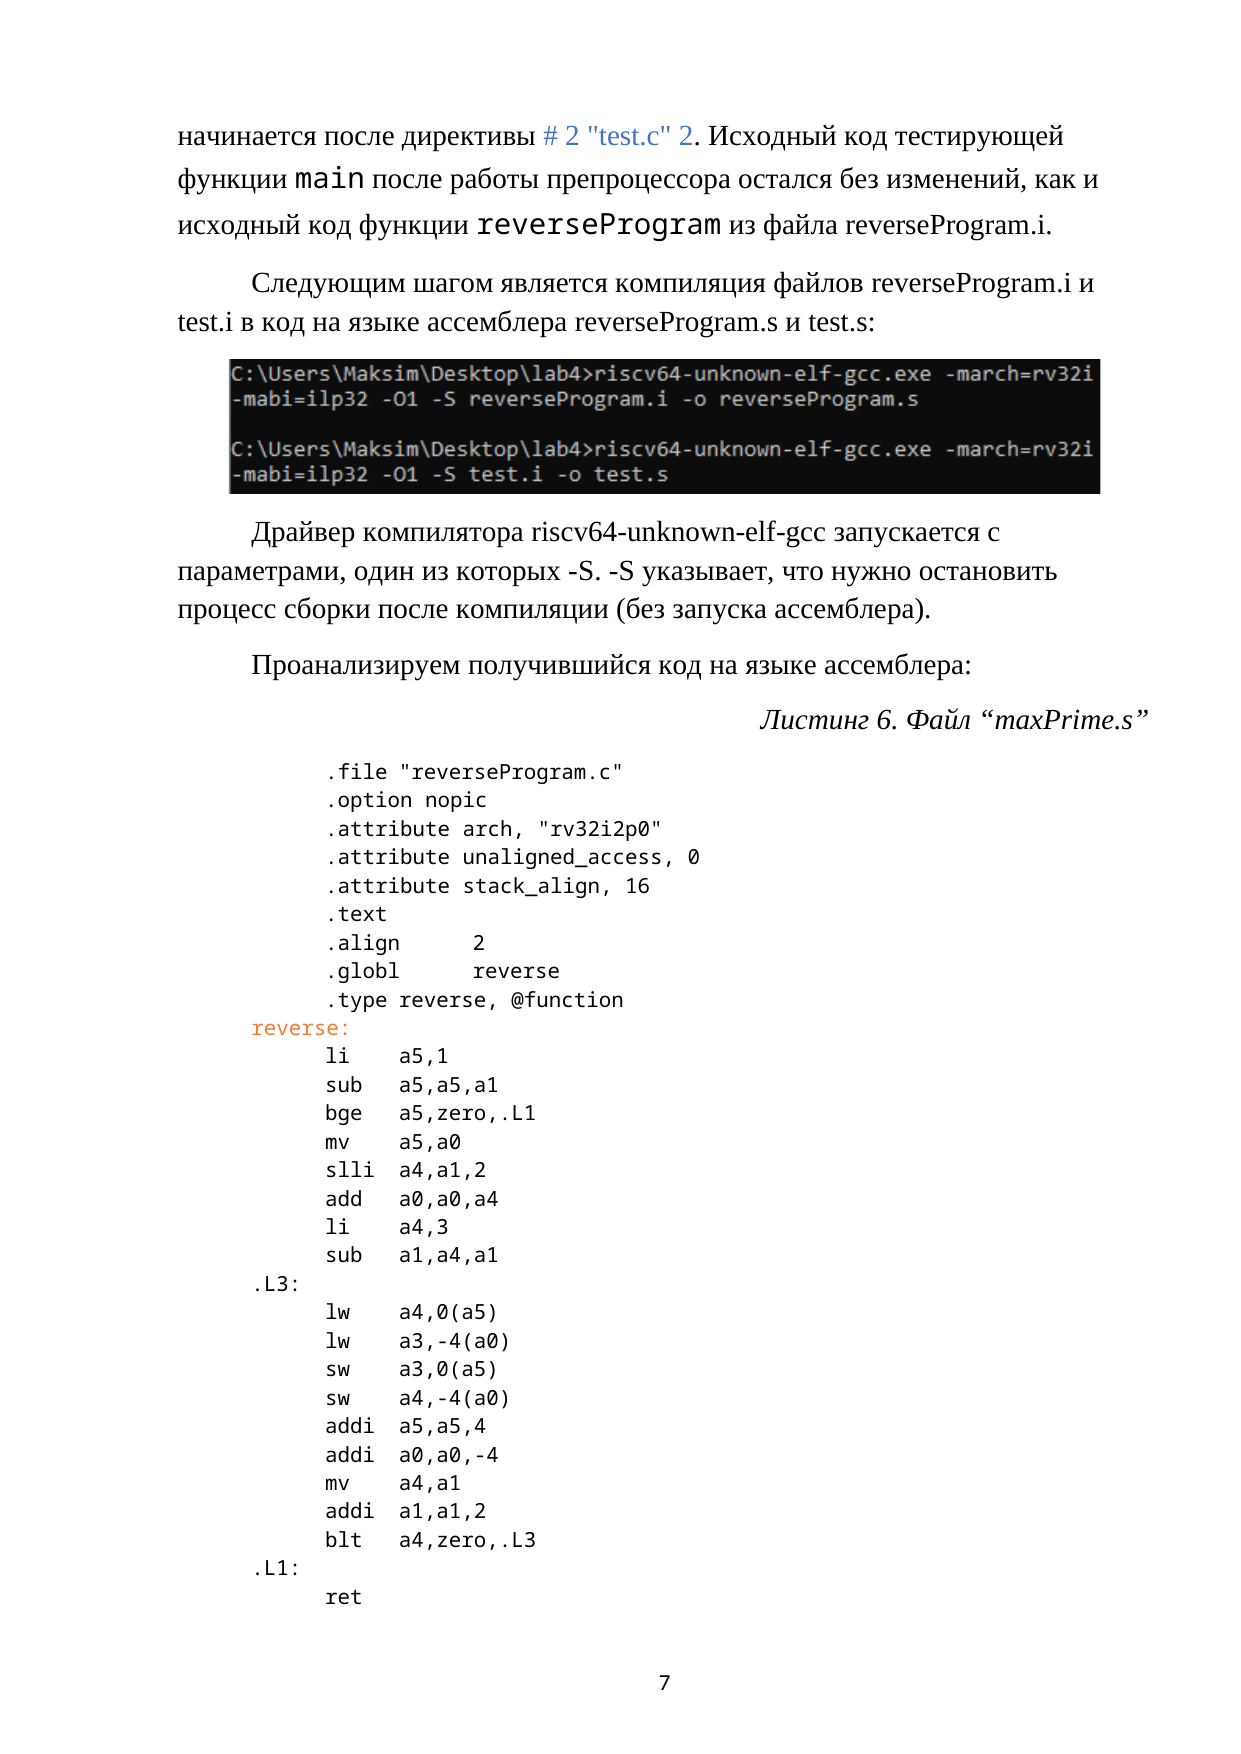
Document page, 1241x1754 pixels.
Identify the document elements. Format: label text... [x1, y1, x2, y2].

text Драйвер компилятора riscv64-unknown-elf-gcc запускается с параметрами, один из которых -S. -S указывает, что нужно остановить процесс сборки после компиляции (без запуска ассемблера). [177, 514, 1152, 625]
text Проанализируем получившийся код на языке ассемблера: [177, 647, 1152, 680]
text mv a4,a1 [177, 1468, 1152, 1497]
text addi a1,a1,2 [177, 1497, 1152, 1525]
text sw a3,0(a5) [177, 1354, 1152, 1383]
text .attribute arch, "rv32i2p0" [177, 814, 1152, 842]
picture [228, 359, 1101, 494]
text addi a5,a5,4 [177, 1411, 1152, 1440]
text .option nopic [177, 786, 1152, 814]
text addi a0,a0,-4 [177, 1440, 1152, 1468]
text sub a5,a5,a1 [177, 1070, 1152, 1098]
text bge a5,zero,.L1 [177, 1098, 1152, 1127]
text Листинг 6. Файл “maxPrime.s” [177, 702, 1152, 736]
text blt a4,zero,.L3 [177, 1525, 1152, 1553]
text sub a1,a4,a1 [177, 1241, 1152, 1269]
text ret [177, 1582, 1152, 1610]
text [177, 118, 1152, 243]
text mv a5,a0 [177, 1127, 1152, 1155]
text .attribute stack_align, 16 [177, 871, 1152, 899]
text Следующим шагом является компиляция файлов reverseProgram.i и test.i в код на языке ассемблера reverseProgram.s и test.s: [177, 266, 1152, 338]
text .attribute unaligned_access, 0 [177, 842, 1152, 871]
text .globl reverse [177, 956, 1152, 985]
text lw a3,-4(a0) [177, 1326, 1152, 1354]
text .L1: [177, 1553, 1152, 1582]
text li a5,1 [177, 1042, 1152, 1070]
text .align 2 [177, 928, 1152, 956]
text .L3: [177, 1269, 1152, 1297]
text reverse: [177, 1013, 1152, 1042]
text li a4,3 [177, 1212, 1152, 1241]
text .file "reverseProgram.c" [177, 757, 1152, 786]
text sw a4,-4(a0) [177, 1383, 1152, 1411]
text lw a4,0(a5) [177, 1297, 1152, 1326]
text slli a4,a1,2 [177, 1155, 1152, 1184]
text add a0,a0,a4 [177, 1184, 1152, 1212]
text .type reverse, @function [177, 985, 1152, 1013]
text .text [177, 899, 1152, 928]
